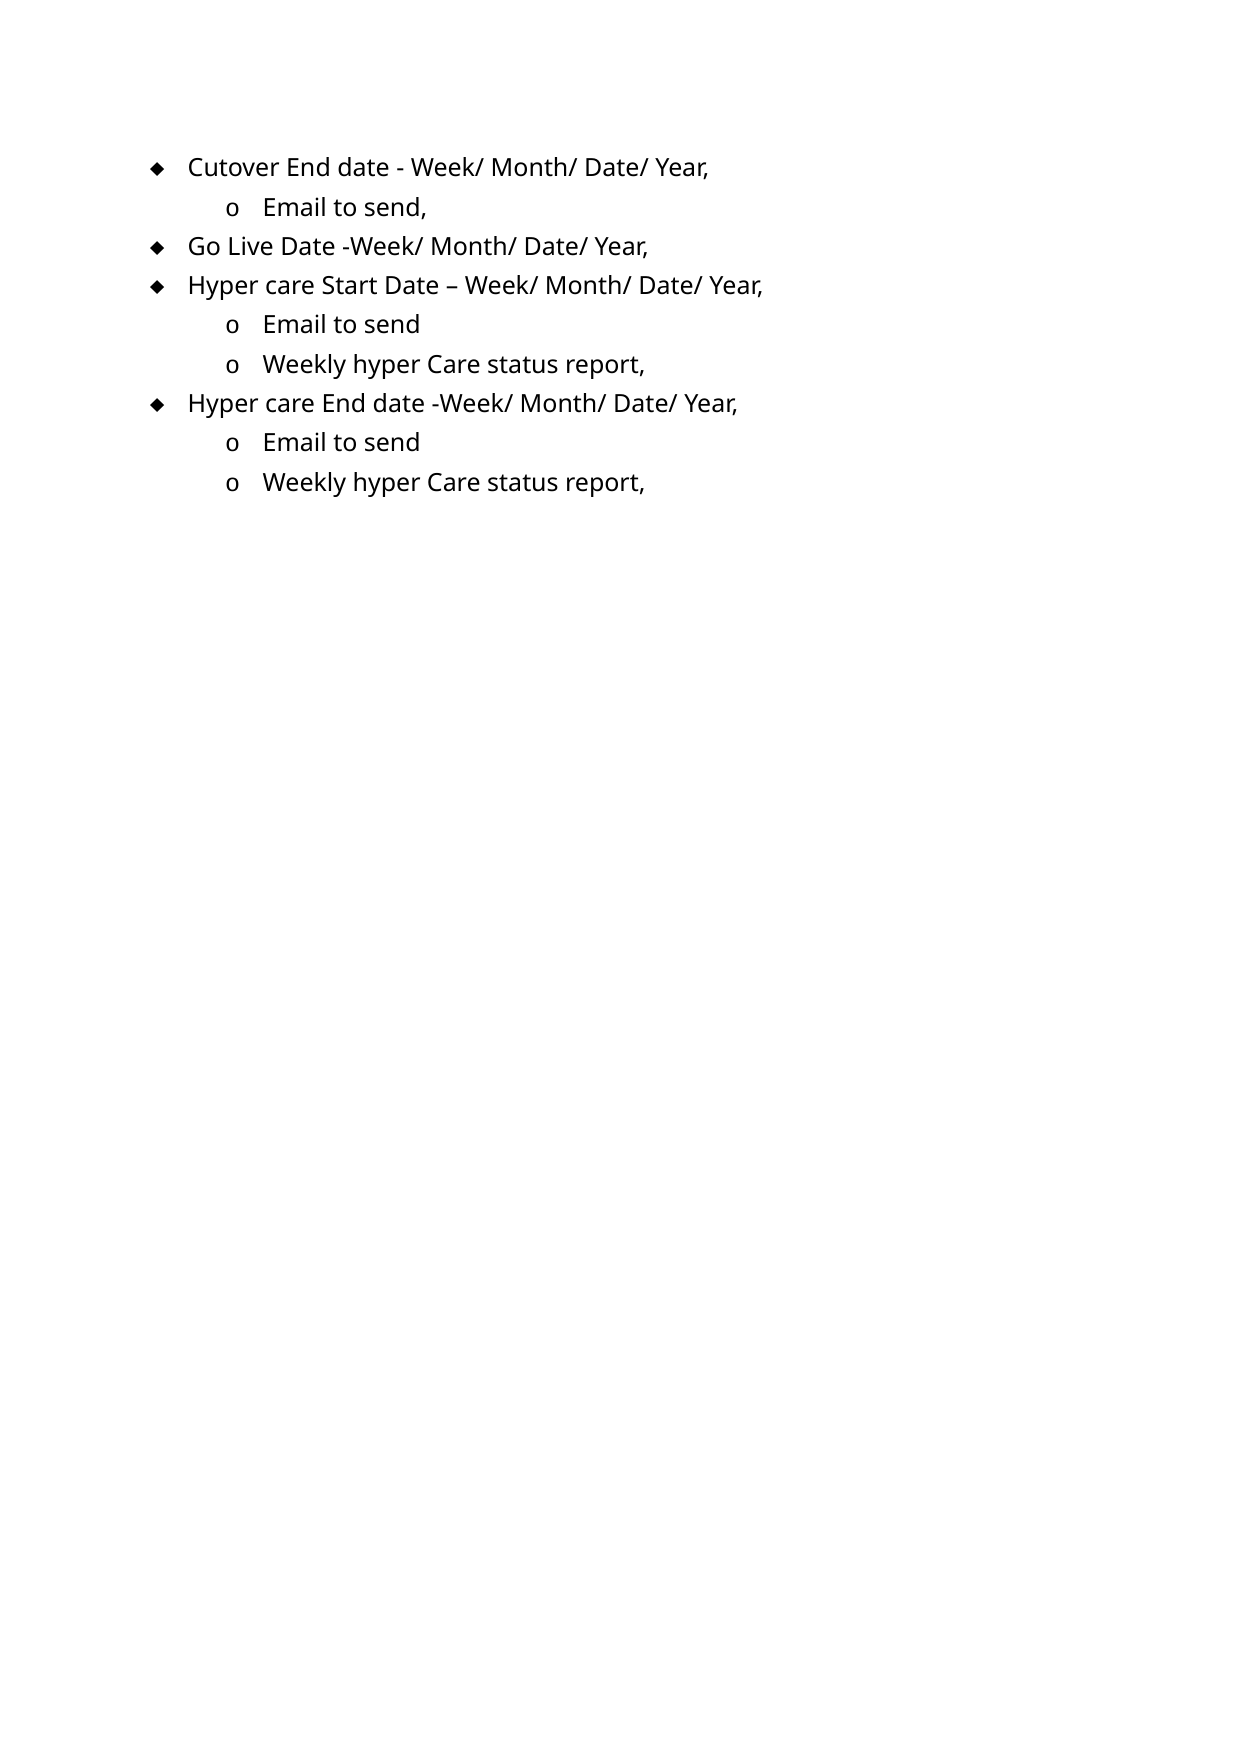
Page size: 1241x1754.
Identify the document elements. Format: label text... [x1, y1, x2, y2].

list Email to send [225, 425, 1090, 459]
list Cutover End date - Week/ Month/ Date/ Year, [150, 150, 1090, 184]
list Email to send, [225, 189, 1090, 223]
list Weekly hyper Care status report, [225, 346, 1090, 381]
list Email to send [225, 307, 1090, 341]
list Weekly hyper Care status report, [225, 464, 1090, 498]
list Hyper care Start Date – Week/ Month/ Date/ Year, [150, 268, 1090, 302]
list Hyper care End date -Week/ Month/ Date/ Year, [150, 386, 1090, 420]
list Go Live Date -Week/ Month/ Date/ Year, [150, 228, 1090, 263]
